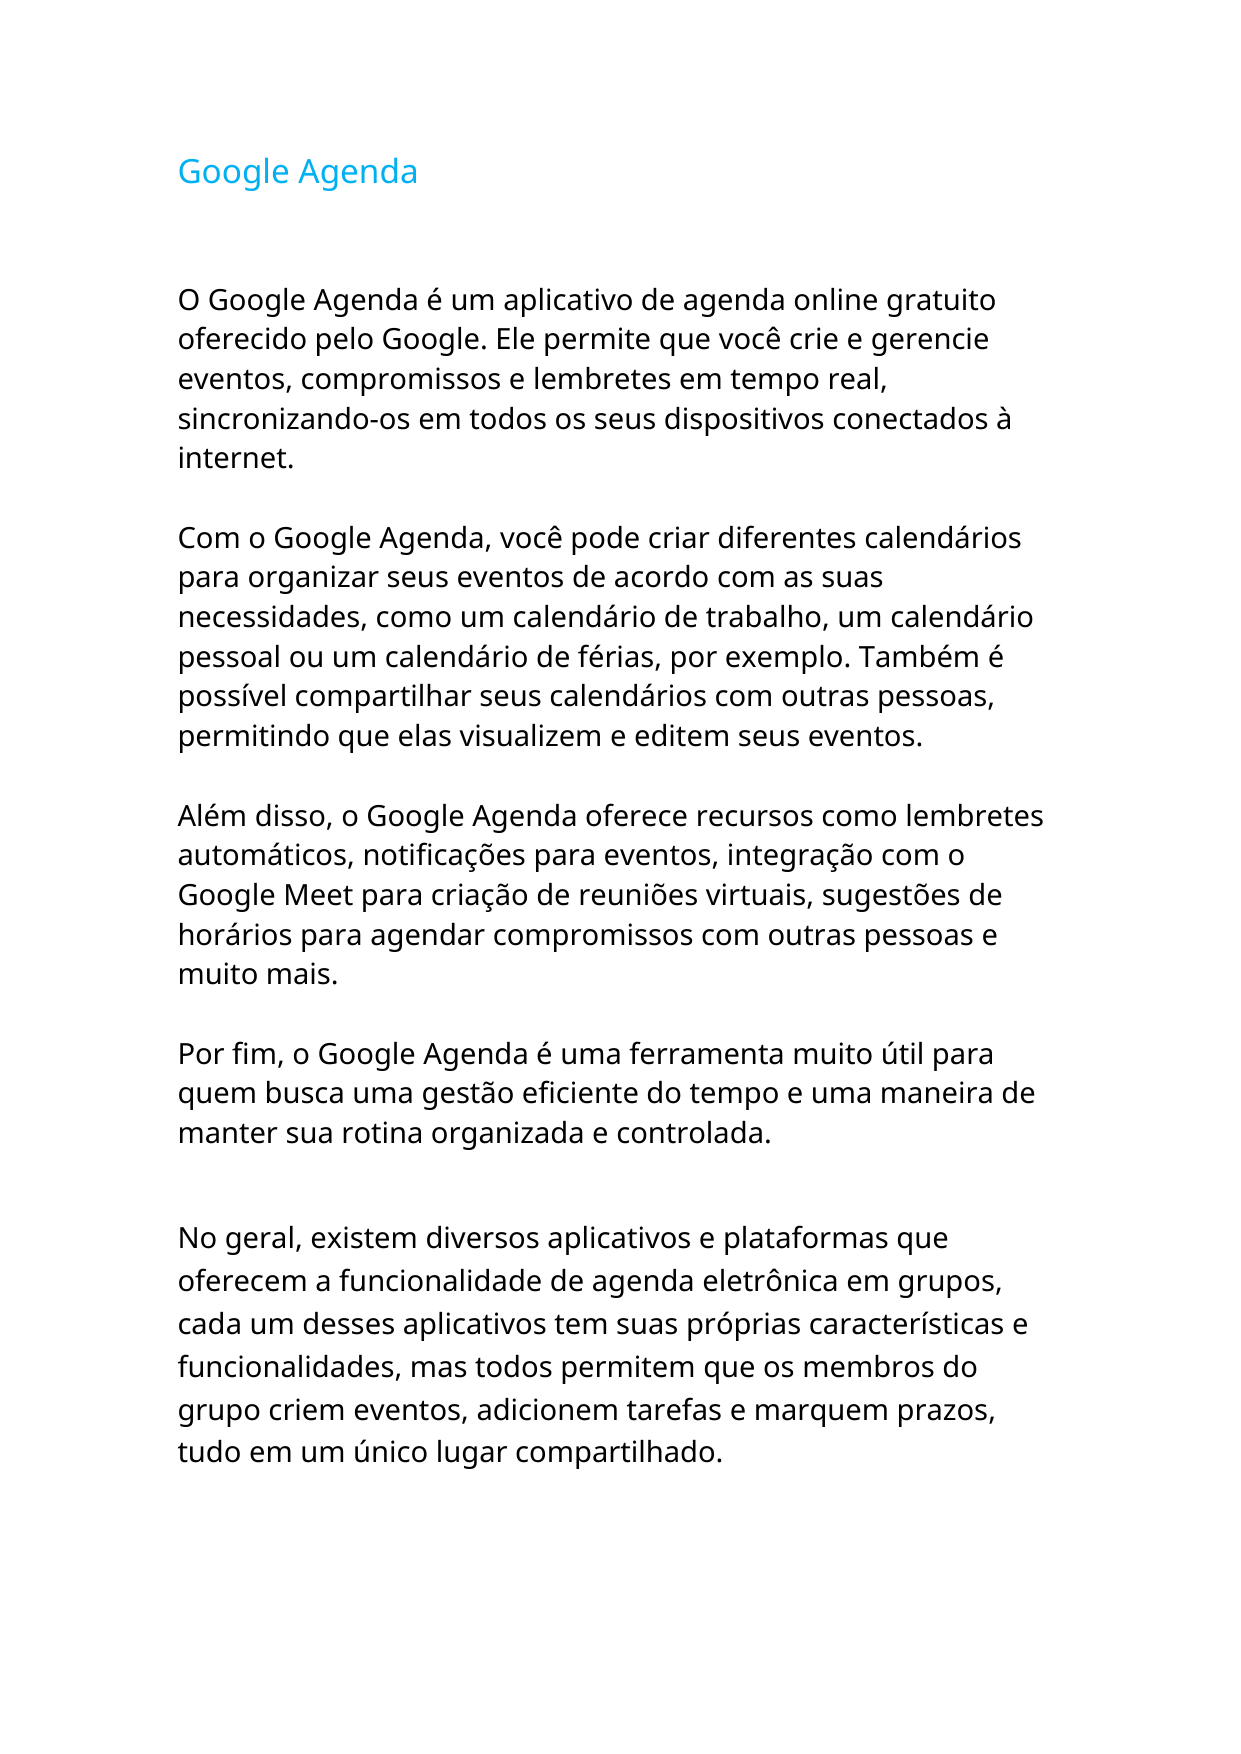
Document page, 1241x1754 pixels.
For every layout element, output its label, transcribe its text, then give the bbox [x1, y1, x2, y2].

text No geral, existem diversos aplicativos e plataformas que oferecem a funcionalidade de agenda eletrônica em grupos, cada um desses aplicativos tem suas próprias características e funcionalidades, mas todos permitem que os membros do grupo criem eventos, adicionem tarefas e marquem prazos, tudo em um único lugar compartilhado. [177, 1218, 1063, 1471]
text Google Agenda [177, 148, 1063, 193]
text O Google Agenda é um aplicativo de agenda online gratuito oferecido pelo Google. Ele permite que você crie e gerencie eventos, compromissos e lembretes em tempo real, sincronizando-os em todos os seus dispositivos conectados à internet. Com o Google Agenda, você pode criar diferentes calendários para organizar seus eventos de acordo com as suas necessidades, como um calendário de trabalho, um calendário pessoal ou um calendário de férias, por exemplo. Também é possível compartilhar seus calendários com outras pessoas, permitindo que elas visualizem e editem seus eventos. Além disso, o Google Agenda oferece recursos como lembretes automáticos, notificações para eventos, integração com o Google Meet para criação de reuniões virtuais, sugestões de horários para agendar compromissos com outras pessoas e muito mais. Por fim, o Google Agenda é uma ferramenta muito útil para quem busca uma gestão eficiente do tempo e uma maneira de manter sua rotina organizada e controlada. [177, 279, 1063, 1152]
